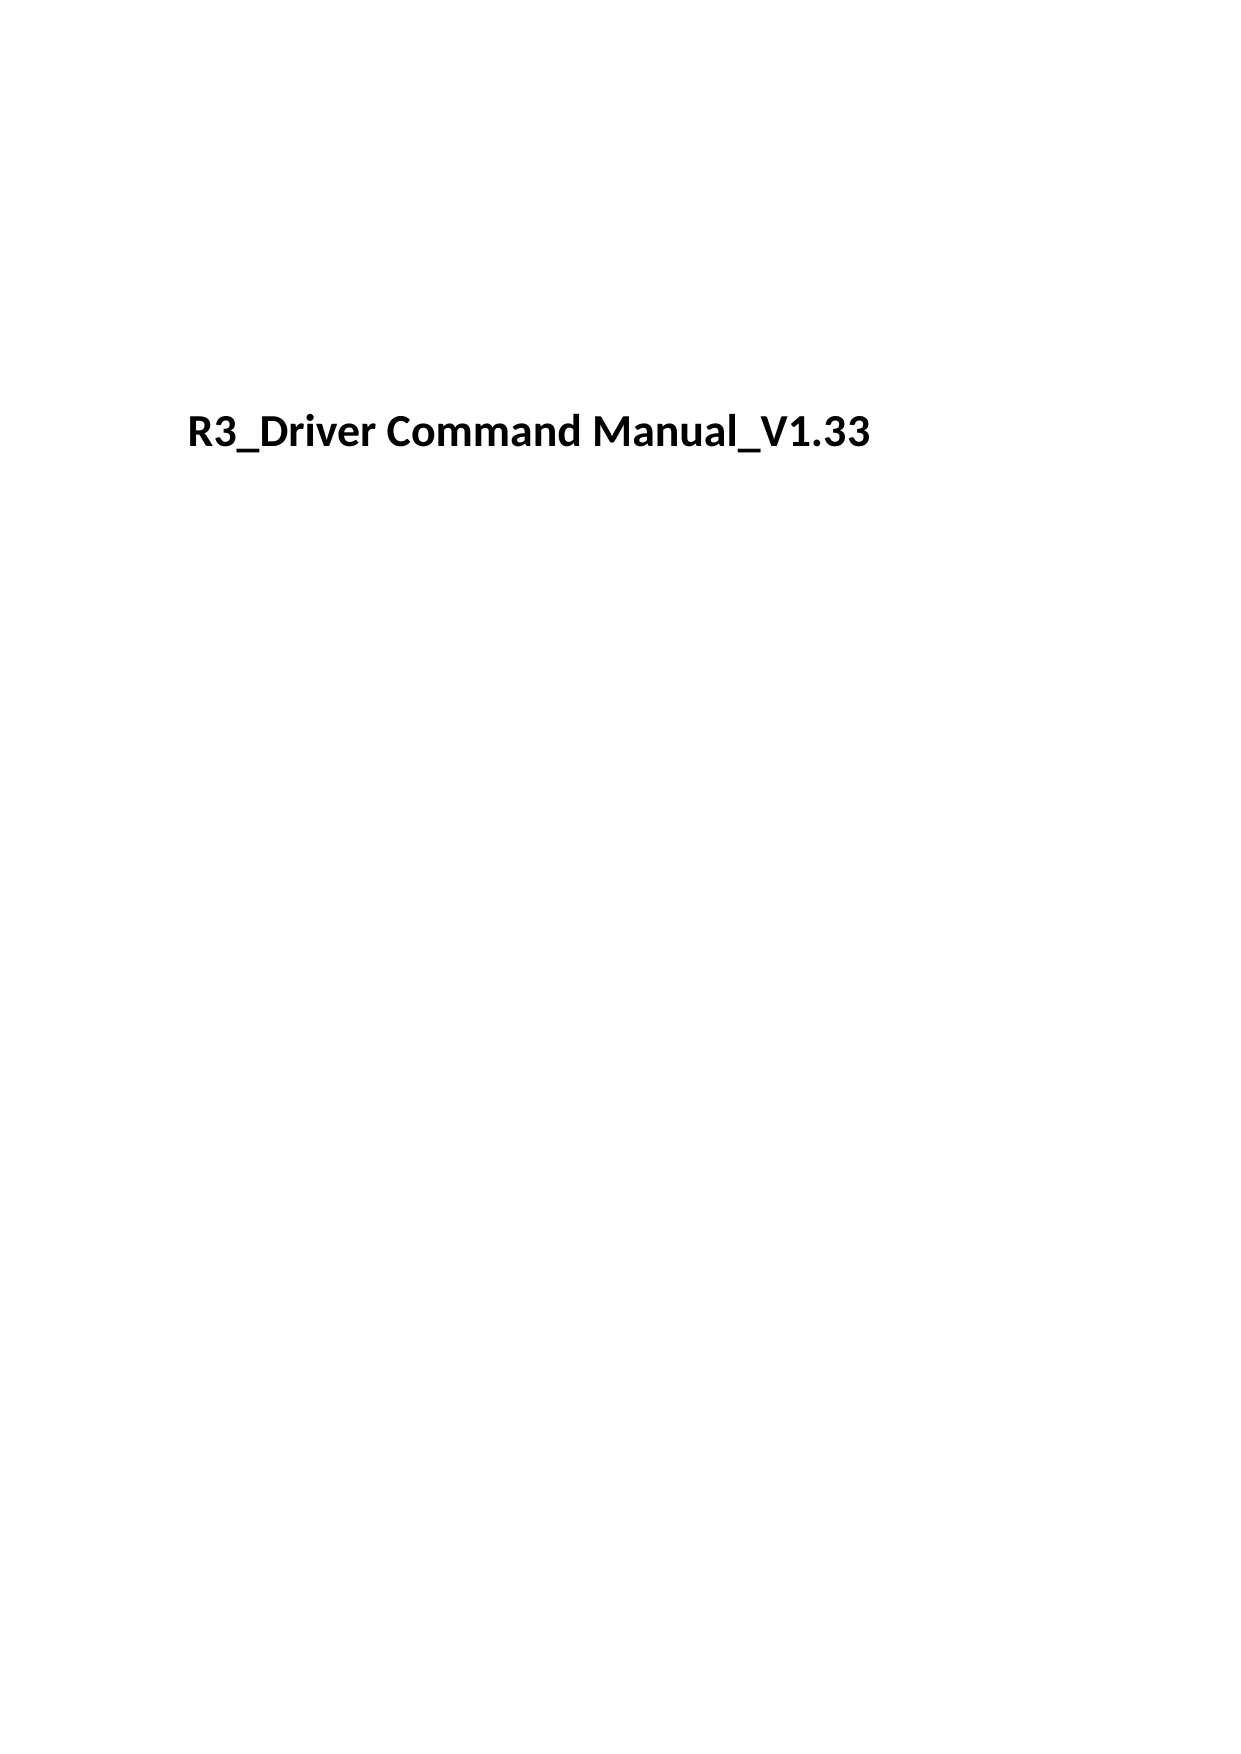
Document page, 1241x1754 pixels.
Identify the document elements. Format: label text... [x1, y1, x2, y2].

text R3_Driver Command Manual_V1.33 [187, 397, 1053, 462]
